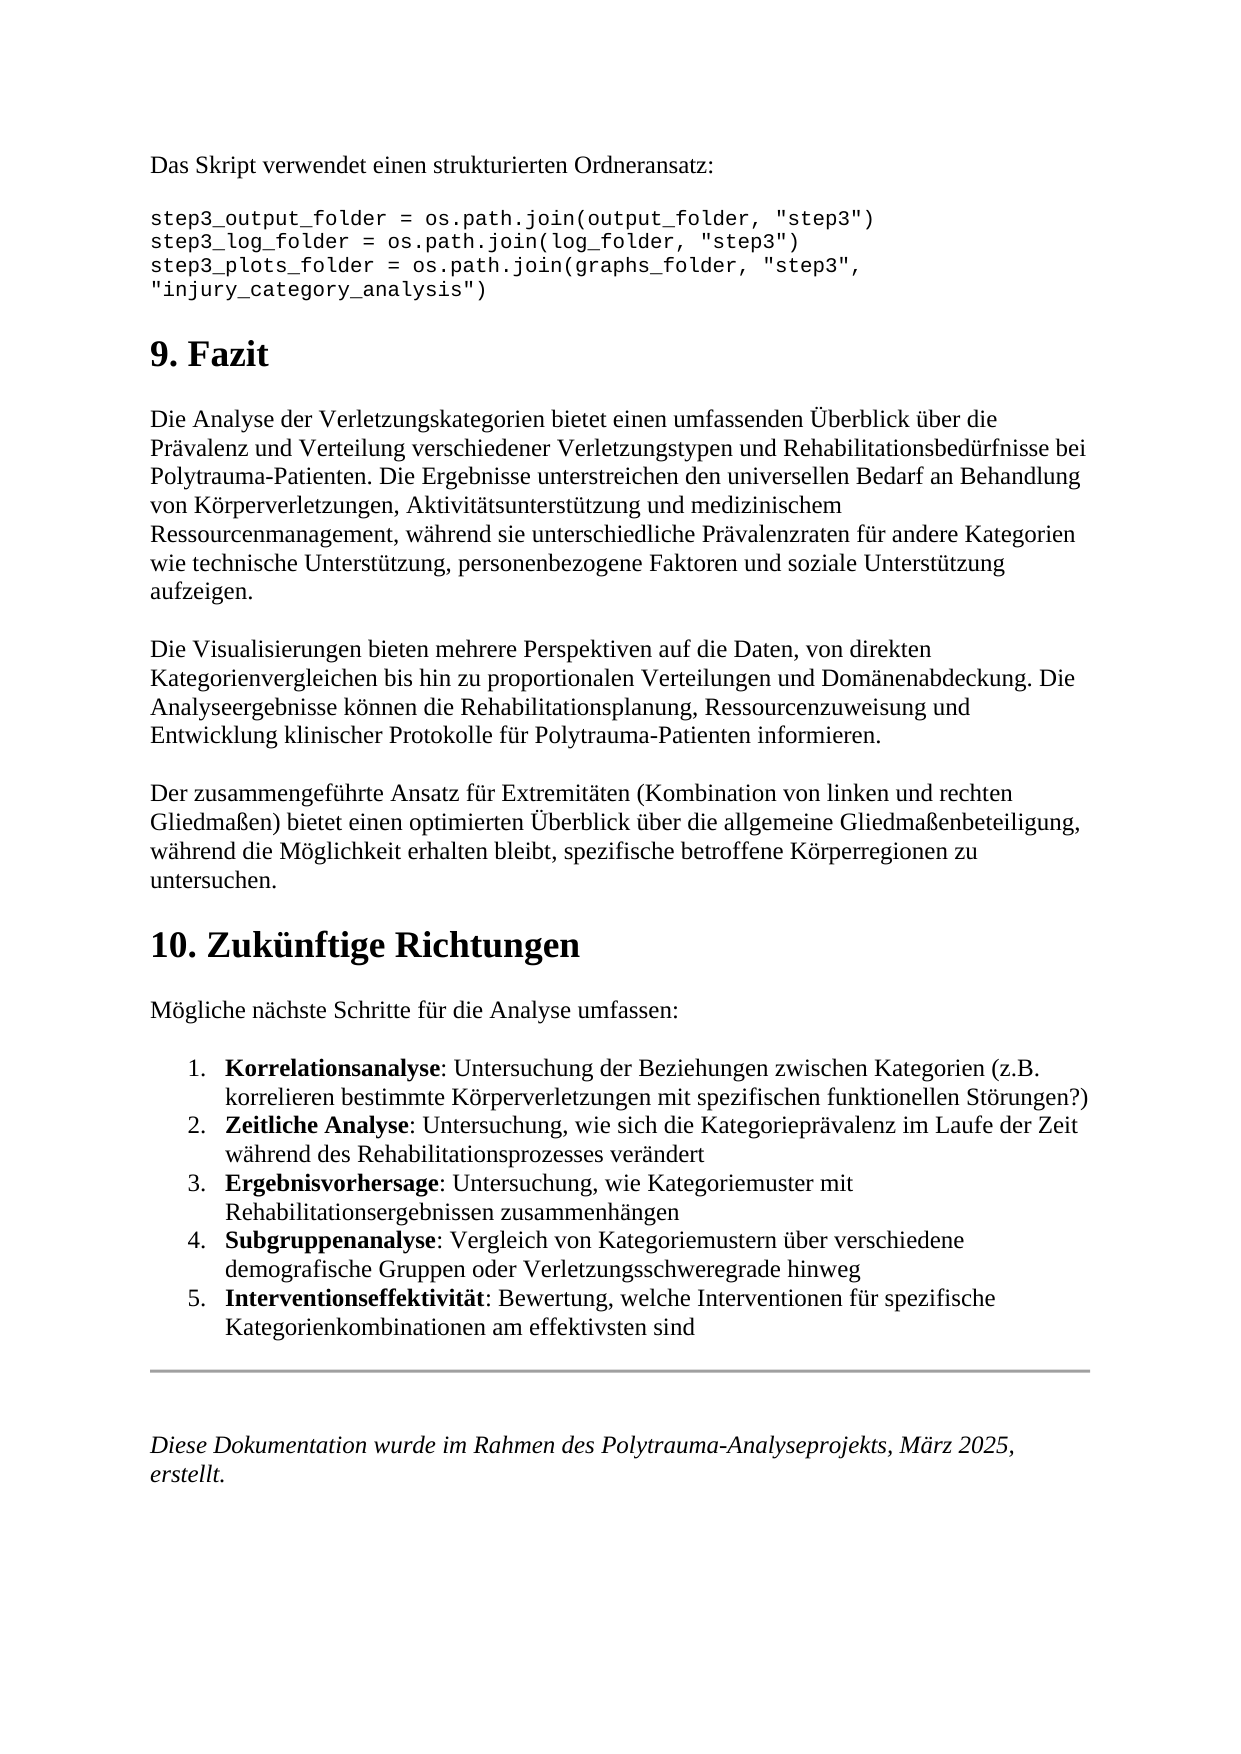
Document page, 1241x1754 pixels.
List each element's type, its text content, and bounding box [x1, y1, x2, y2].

text step3_output_folder = os.path.join(output_folder, "step3") [150, 208, 1090, 232]
text step3_plots_folder = os.path.join(graphs_folder, "step3", "injury_category_analysis") [150, 255, 1090, 302]
list Zeitliche Analyse: Untersuchung, wie sich die Kategorieprävalenz im Laufe der Zeit während des Rehabilitationsprozesses verändert [187, 1110, 1090, 1168]
text 9. Fazit [150, 332, 1090, 375]
text Die Analyse der Verletzungskategorien bietet einen umfassenden Überblick über die Prävalenz und Verteilung verschiedener Verletzungstypen und Rehabilitationsbedürfnisse bei Polytrauma-Patienten. Die Ergebnisse unterstreichen den universellen Bedarf an Behandlung von Körperverletzungen, Aktivitätsunterstützung und medizinischem Ressourcenmanagement, während sie unterschiedliche Prävalenzraten für andere Kategorien wie technische Unterstützung, personenbezogene Faktoren und soziale Unterstützung aufzeigen. [150, 404, 1090, 605]
text Diese Dokumentation wurde im Rahmen des Polytrauma-Analyseprojekts, März 2025, erstellt. [150, 1430, 1090, 1487]
text Das Skript verwendet einen strukturierten Ordneransatz: [150, 150, 1090, 179]
text Mögliche nächste Schritte für die Analyse umfassen: [150, 995, 1090, 1024]
text Der zusammengeführte Ansatz für Extremitäten (Kombination von linken und rechten Gliedmaßen) bietet einen optimierten Überblick über die allgemeine Gliedmaßenbeteiligung, während die Möglichkeit erhalten bleibt, spezifische betroffene Körperregionen zu untersuchen. [150, 778, 1090, 893]
text Die Visualisierungen bieten mehrere Perspektiven auf die Daten, von direkten Kategorienvergleichen bis hin zu proportionalen Verteilungen und Domänenabdeckung. Die Analyseergebnisse können die Rehabilitationsplanung, Ressourcenzuweisung und Entwicklung klinischer Protokolle für Polytrauma-Patienten informieren. [150, 634, 1090, 749]
list Interventionseffektivität: Bewertung, welche Interventionen für spezifische Kategorienkombinationen am effektivsten sind [187, 1283, 1090, 1340]
list Ergebnisvorhersage: Untersuchung, wie Kategoriemuster mit Rehabilitationsergebnissen zusammenhängen [187, 1168, 1090, 1225]
list Subgruppenanalyse: Vergleich von Kategoriemustern über verschiedene demografische Gruppen oder Verletzungsschweregrade hinweg [187, 1225, 1090, 1283]
list Korrelationsanalyse: Untersuchung der Beziehungen zwischen Kategorien (z.B. korrelieren bestimmte Körperverletzungen mit spezifischen funktionellen Störungen?) [187, 1053, 1090, 1110]
text 10. Zukünftige Richtungen [150, 923, 1090, 966]
text step3_log_folder = os.path.join(log_folder, "step3") [150, 232, 1090, 255]
